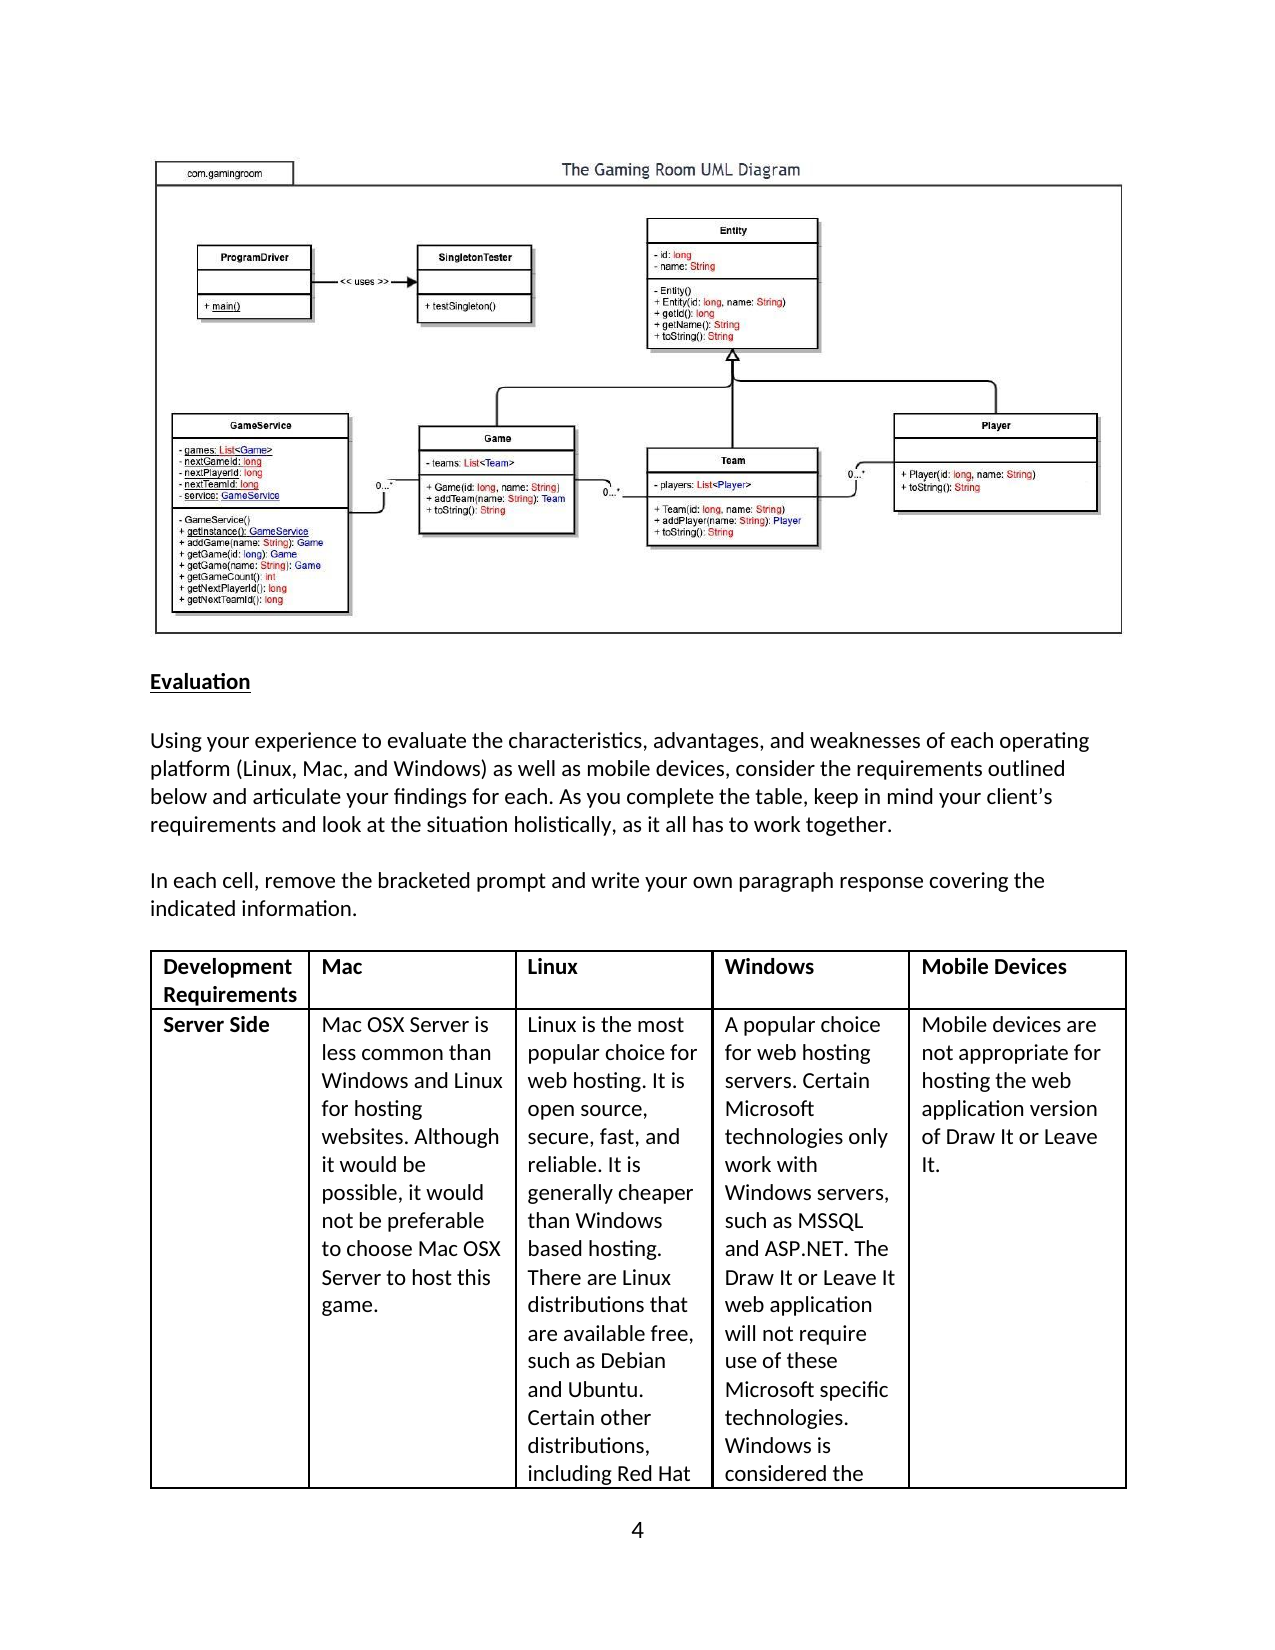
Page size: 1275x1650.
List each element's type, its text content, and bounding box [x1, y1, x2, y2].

table_header Mac [310, 952, 515, 1008]
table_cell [517, 1010, 711, 1487]
table_header Windows [714, 952, 908, 1008]
table_header Development Requirements [152, 952, 308, 1008]
text In each cell, remove the bracketed prompt and write your own paragraph response covering the indicated information. [150, 866, 1125, 922]
text Using your experience to evaluate the characteristics, advantages, and weaknesses of each operating platform (Linux, Mac, and Windows) as well as mobile devices, consider the requirements outlined below and articulate your findings for each. As you complete the table, keep in mind your client’s requirements and look at the situation holistically, as it all has to work together. [150, 726, 1125, 838]
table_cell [910, 1010, 1125, 1487]
picture [150, 150, 1125, 640]
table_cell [714, 1010, 908, 1487]
table_header Linux [517, 952, 711, 1008]
table_cell Server Side [152, 1010, 308, 1487]
table_header Mobile Devices [910, 952, 1125, 1008]
subtitle Evaluation [150, 667, 1125, 696]
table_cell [310, 1010, 515, 1487]
